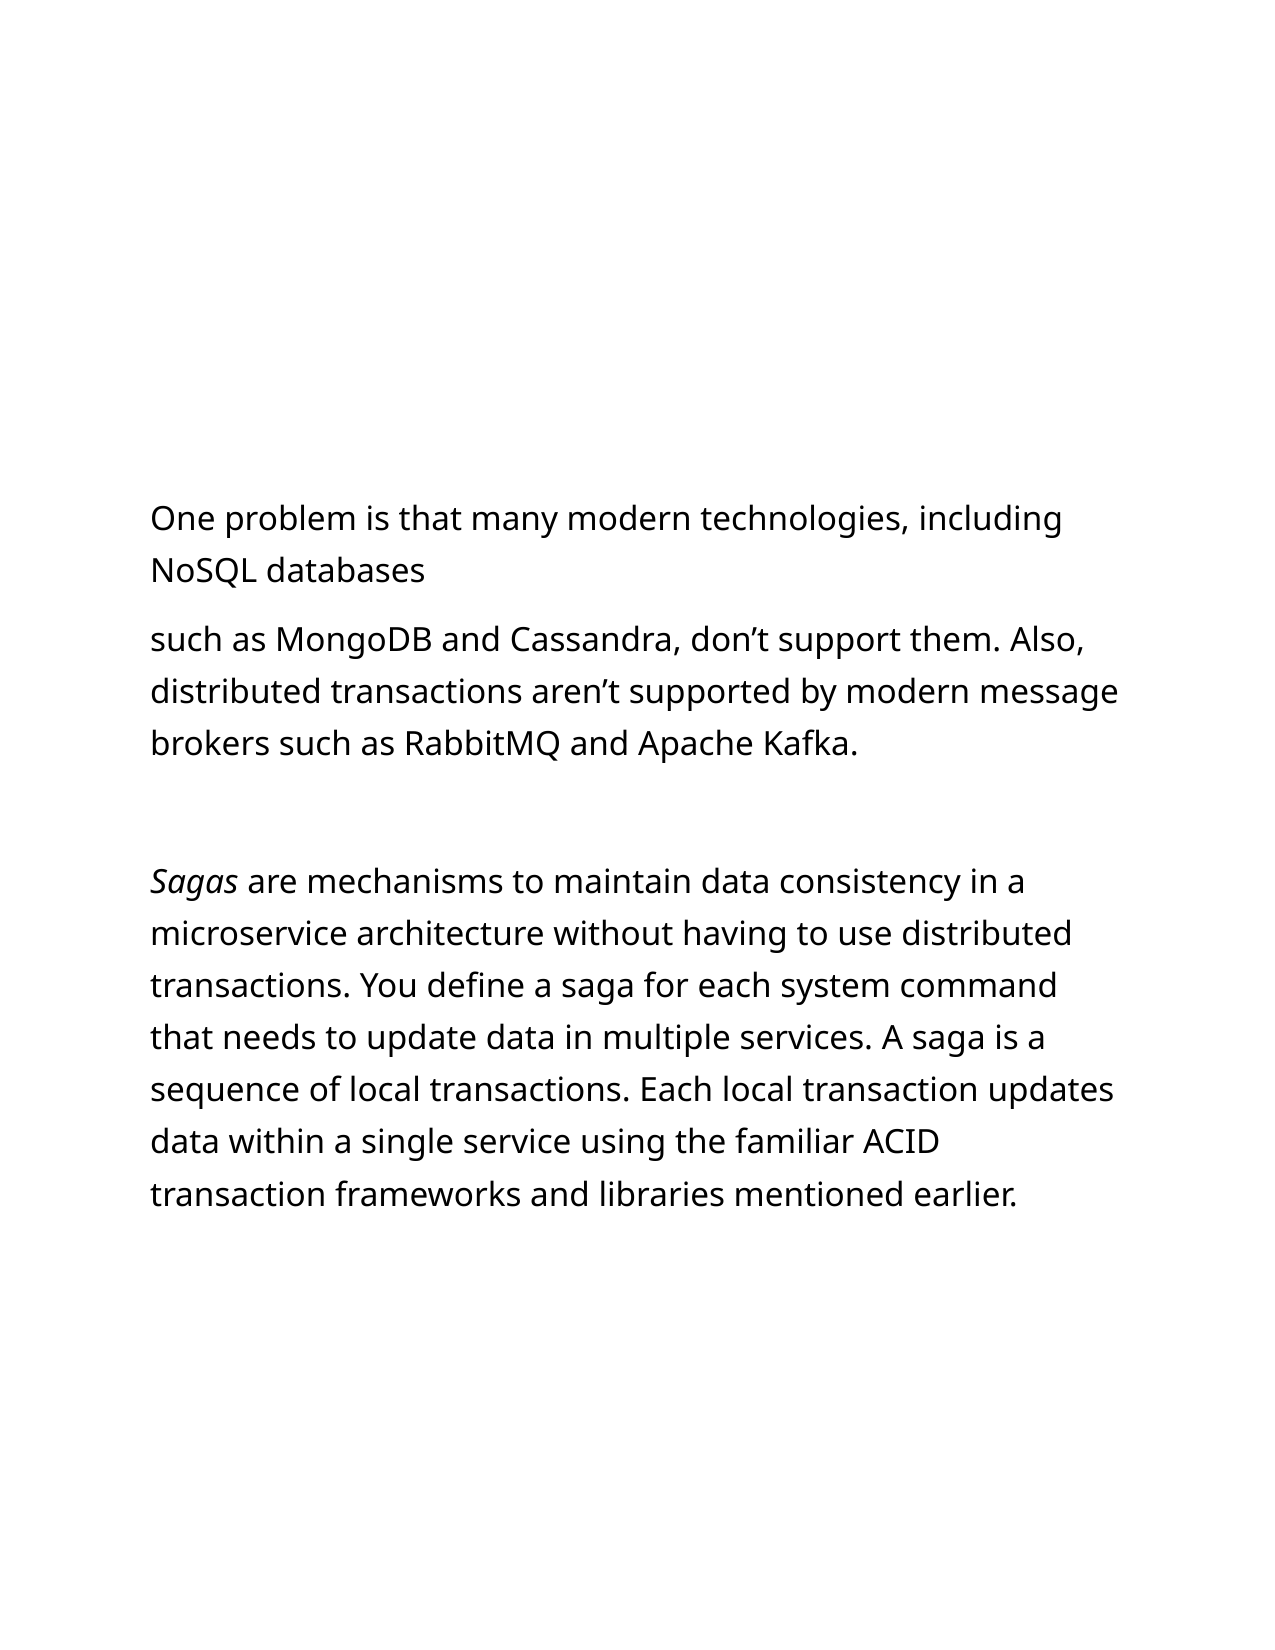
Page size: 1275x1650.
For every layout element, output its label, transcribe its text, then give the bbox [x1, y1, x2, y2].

text Sagas are mechanisms to maintain data consistency in a microservice architecture without having to use distributed transactions. You define a saga for each system command that needs to update data in multiple services. A saga is a sequence of local transactions. Each local transaction updates data within a single service using the familiar ACID transaction frameworks and libraries mentioned earlier. [150, 857, 1125, 1216]
text such as MongoDB and Cassandra, don’t support them. Also, distributed transactions aren’t supported by modern message brokers such as RabbitMQ and Apache Kafka. [150, 615, 1125, 765]
text One problem is that many modern technologies, including NoSQL databases [150, 494, 1125, 592]
